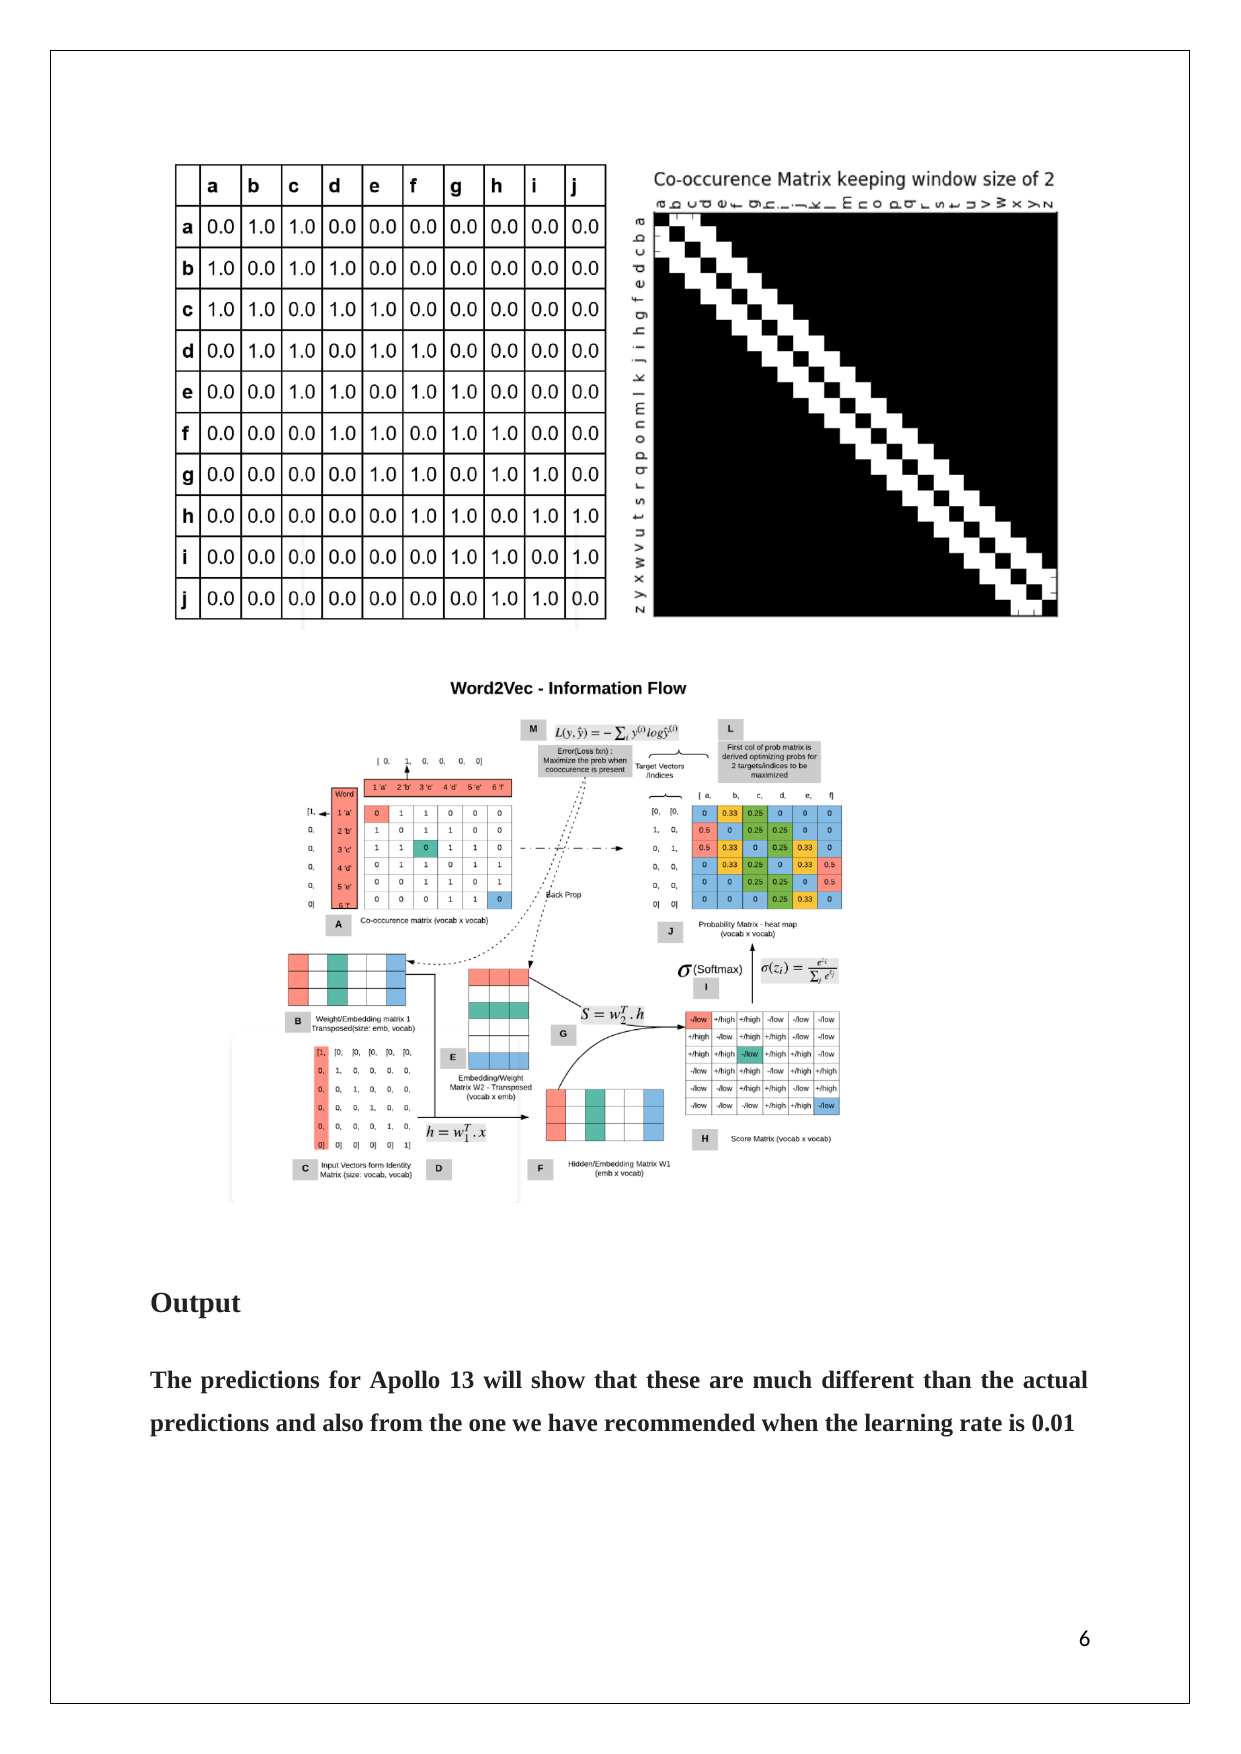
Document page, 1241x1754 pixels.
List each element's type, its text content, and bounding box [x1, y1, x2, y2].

picture [150, 150, 1091, 630]
text Output [150, 1285, 1090, 1319]
picture [150, 671, 1091, 1203]
text The predictions for Apollo 13 will show that these are much different than the actual predictions and also from the one we have recommended when the learning rate is 0.01 [150, 1365, 1090, 1437]
